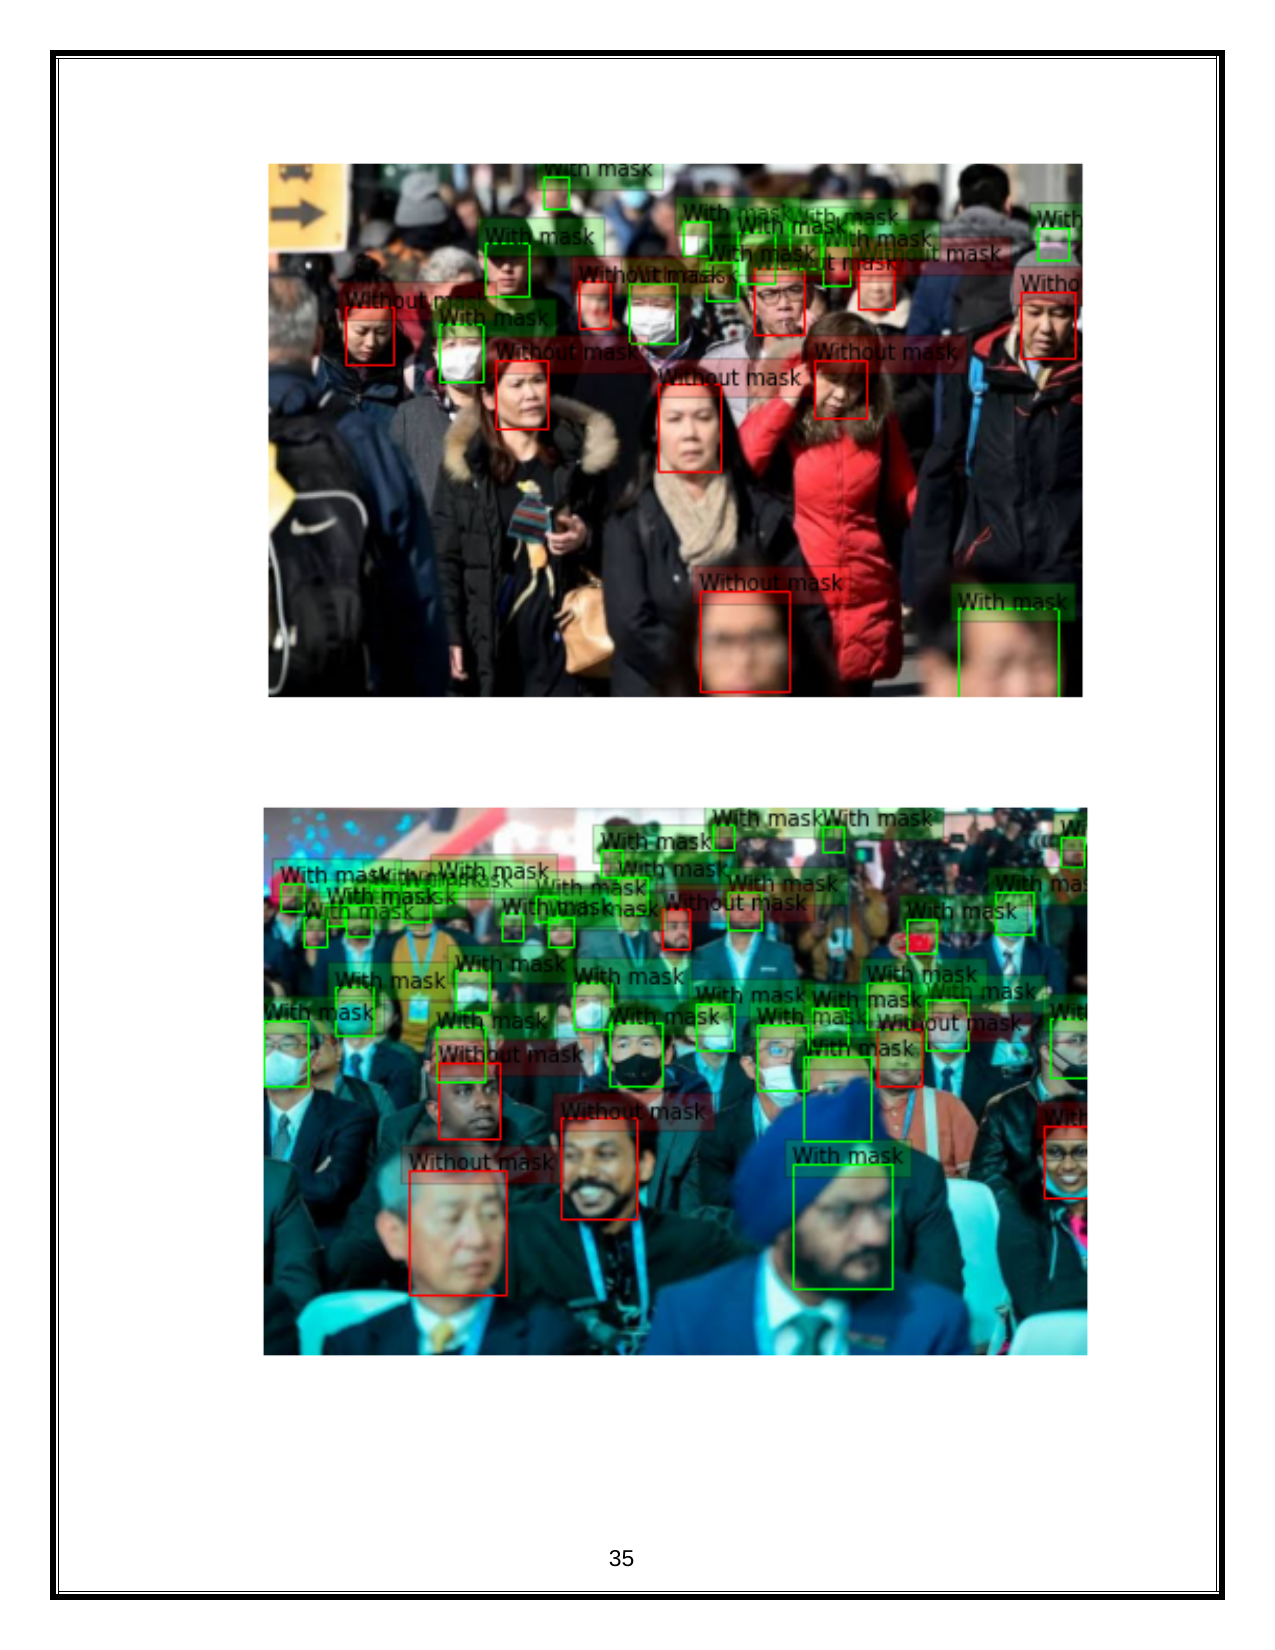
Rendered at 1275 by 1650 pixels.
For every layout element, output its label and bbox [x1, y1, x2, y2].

picture [249, 793, 1101, 1371]
picture [254, 150, 1096, 713]
